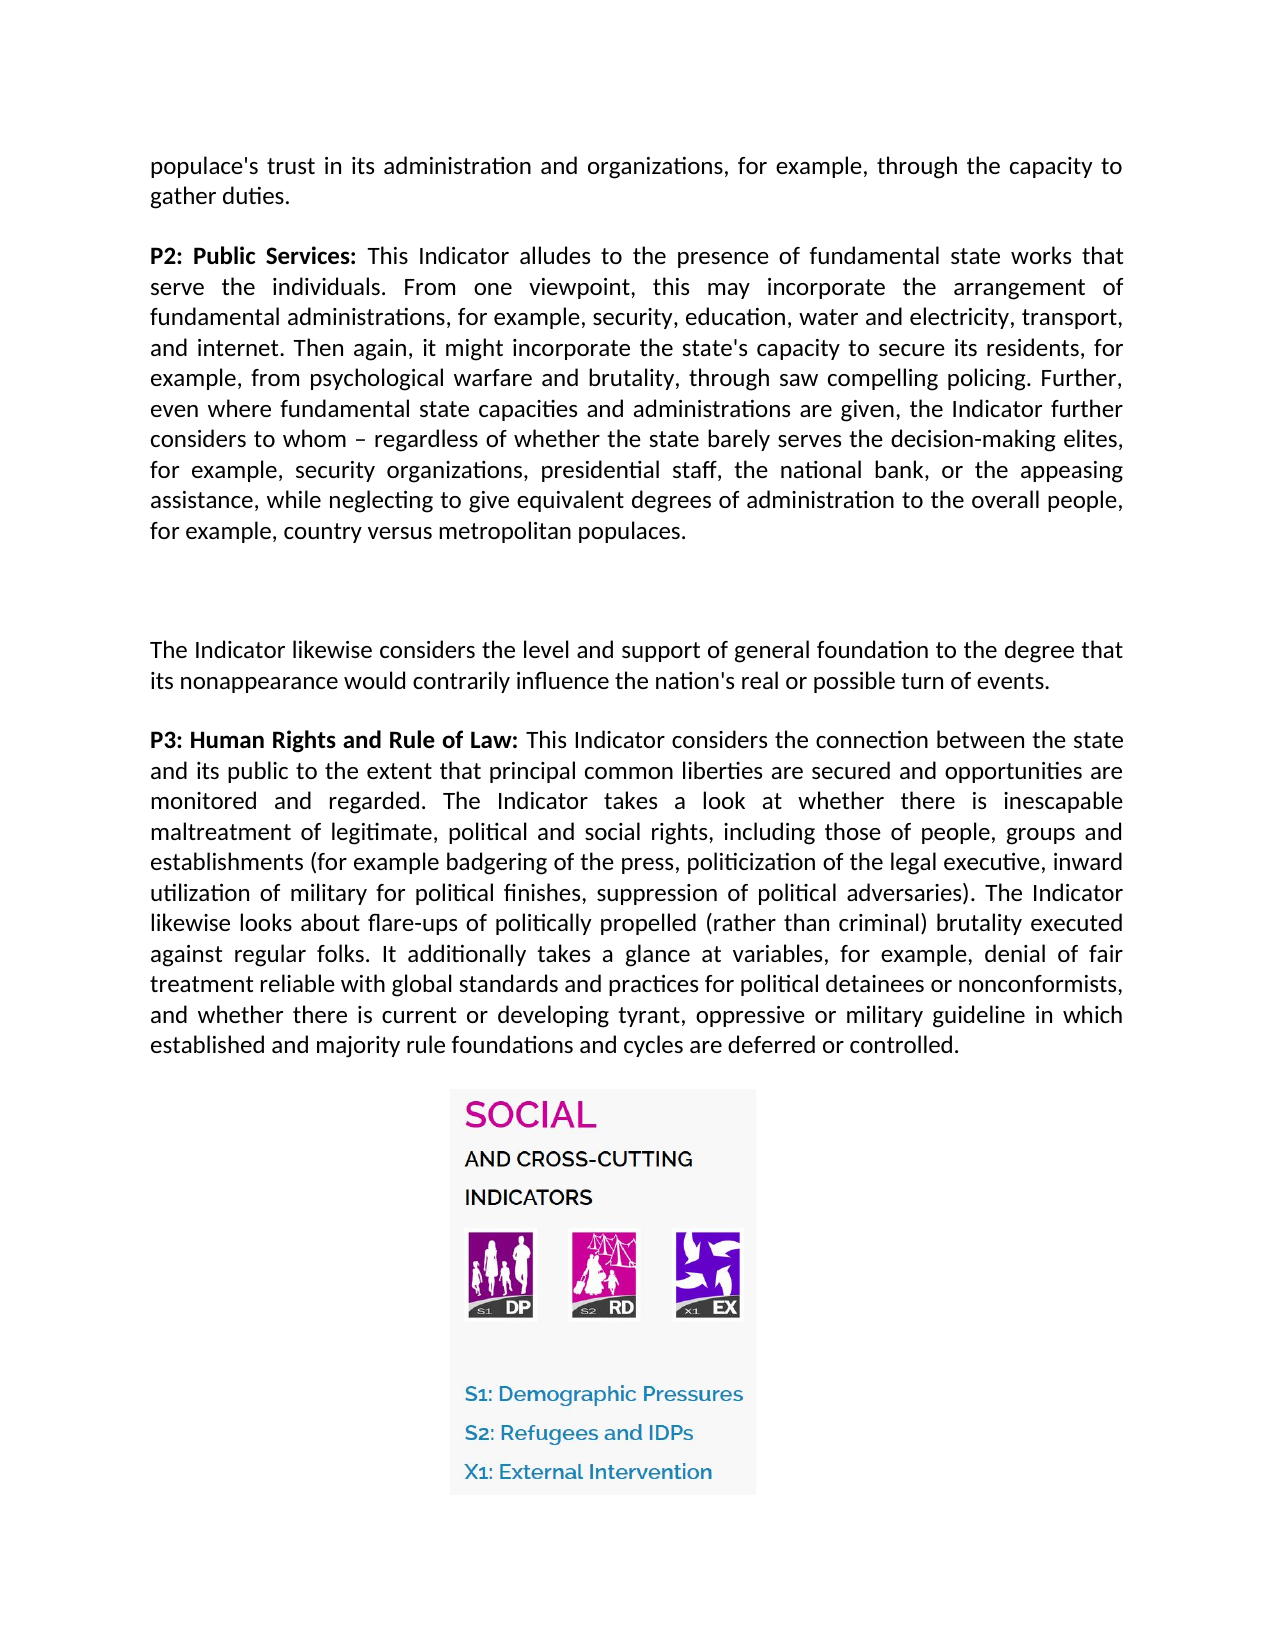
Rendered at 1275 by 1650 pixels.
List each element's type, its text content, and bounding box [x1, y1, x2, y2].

picture [450, 1089, 757, 1495]
subtitle P3: Human Rights and Rule of Law: This Indicator considers the connection between the state and its public to the extent that principal common liberties are secured and opportunities are monitored and regarded. The Indicator takes a look at whether there is inescapable maltreatment of legitimate, political and social rights, including those of people, groups and establishments (for example badgering of the press, politicization of the legal executive, inward utilization of military for political finishes, suppression of political adversaries). The Indicator likewise looks about flare-ups of politically propelled (rather than criminal) brutality executed against regular folks. It additionally takes a glance at variables, for example, denial of fair treatment reliable with global standards and practices for political detainees or nonconformists, and whether there is current or developing tyrant, oppressive or military guideline in which established and majority rule foundations and cycles are deferred or controlled. [150, 724, 1125, 1060]
subtitle The Indicator likewise considers the level and support of general foundation to the degree that its nonappearance would contrarily influence the nation's real or possible turn of events. [150, 634, 1125, 695]
subtitle P2: Public Services: This Indicator alludes to the presence of fundamental state works that serve the individuals. From one viewpoint, this may incorporate the arrangement of fundamental administrations, for example, security, education, water and electricity, transport, and internet. Then again, it might incorporate the state's capacity to secure its residents, for example, from psychological warfare and brutality, through saw compelling policing. Further, even where fundamental state capacities and administrations are given, the Indicator further considers to whom – regardless of whether the state barely serves the decision-making elites, for example, security organizations, presidential staff, the national bank, or the appeasing assistance, while neglecting to give equivalent degrees of administration to the overall people, for example, country versus metropolitan populaces. [150, 240, 1125, 545]
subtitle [150, 150, 1125, 211]
